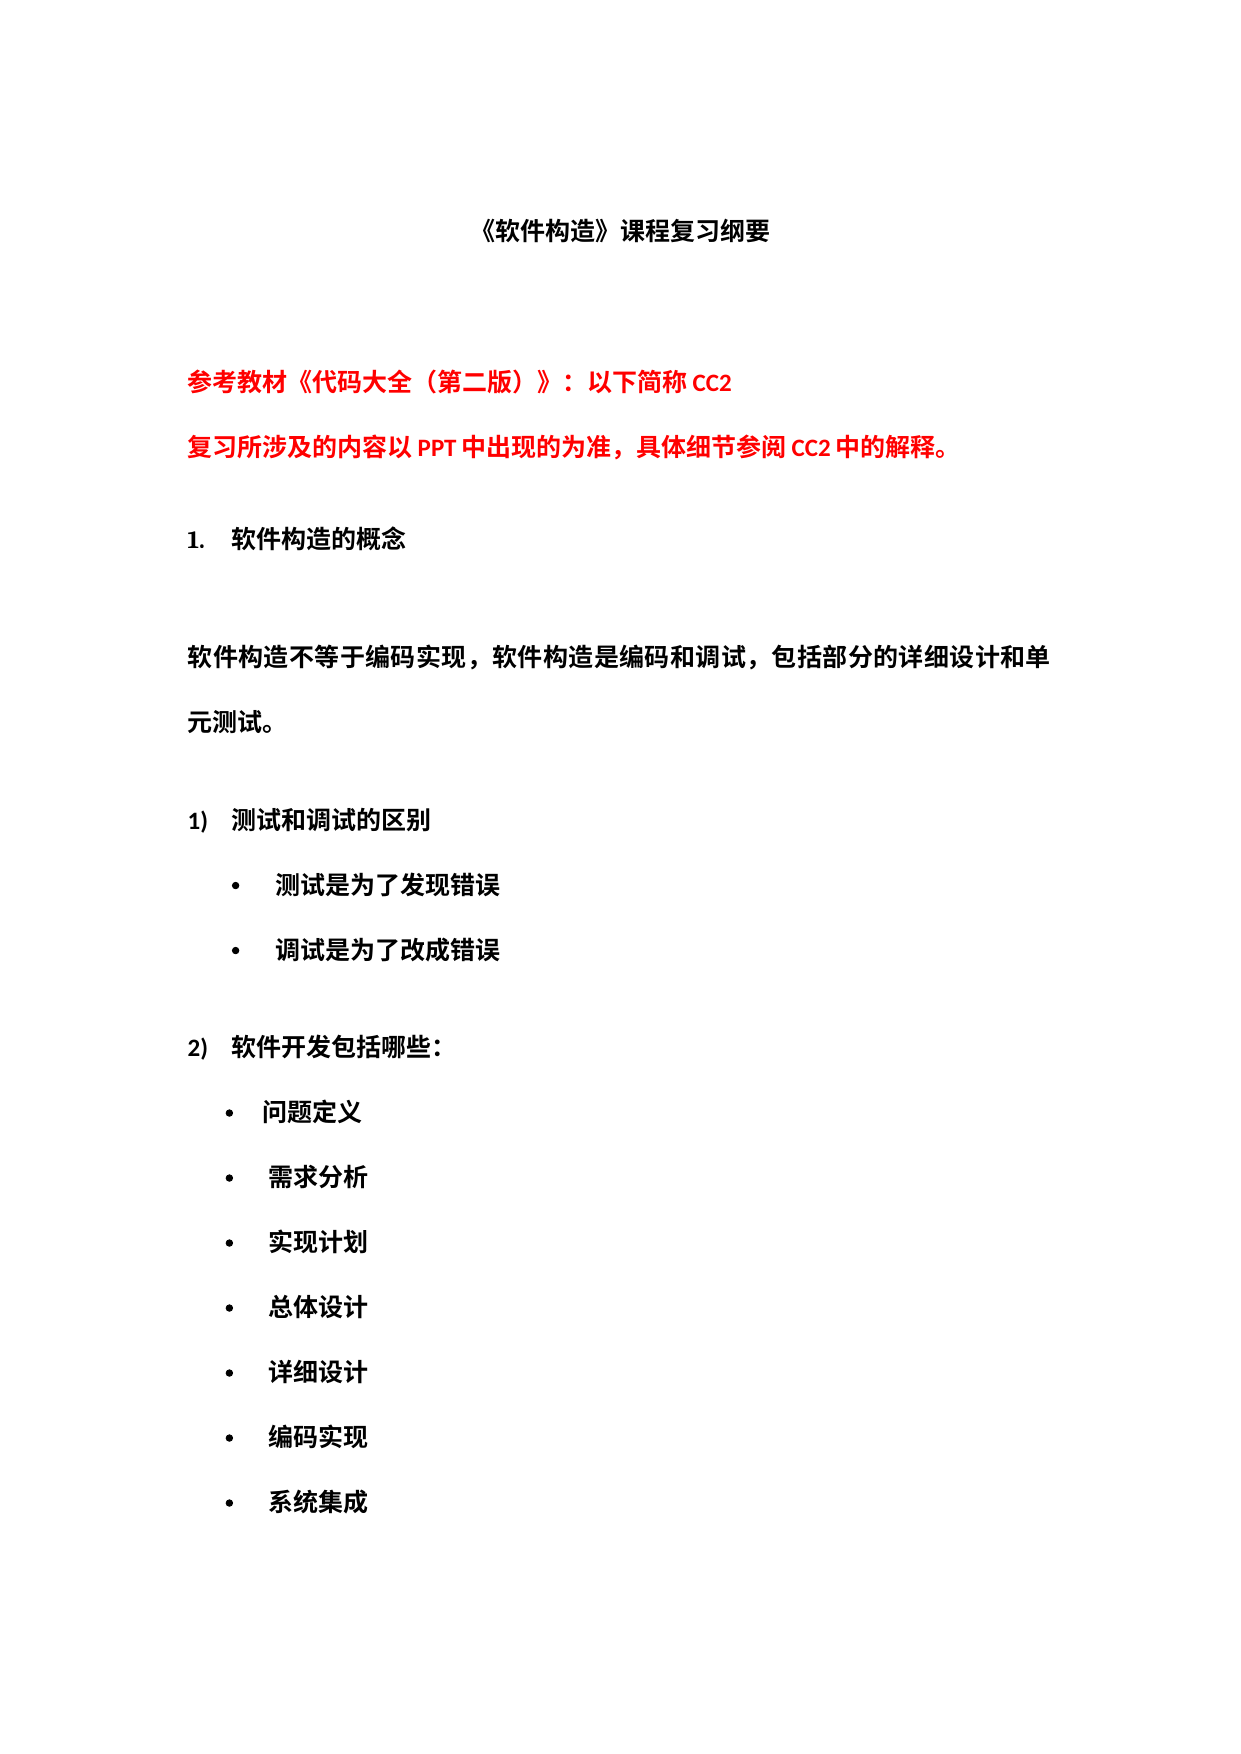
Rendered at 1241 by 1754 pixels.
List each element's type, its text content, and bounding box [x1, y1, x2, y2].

text 参考教材《代码大全（第二版）》：以下简称CC2 [187, 348, 1053, 413]
list 问题定义 [225, 1078, 1053, 1143]
list 软件开发包括哪些： [187, 1013, 1053, 1078]
subtitle 《软件构造》课程复习纲要 [187, 197, 1053, 262]
list 编码实现 [225, 1403, 1053, 1468]
list 详细设计 [225, 1338, 1053, 1403]
subtitle 软件构造的概念 [187, 505, 1053, 570]
list 实现计划 [225, 1208, 1053, 1273]
text 复习所涉及的内容以PPT中出现的为准，具体细节参阅CC2中的解释。 [187, 413, 1053, 478]
list 总体设计 [225, 1273, 1053, 1338]
text 软件构造不等于编码实现，软件构造是编码和调试，包括部分的详细设计和单元测试。 [187, 623, 1053, 753]
list 测试和调试的区别 [187, 786, 1053, 851]
list 测试是为了发现错误 [231, 851, 1053, 916]
list 调试是为了改成错误 [231, 916, 1053, 981]
list 需求分析 [225, 1143, 1053, 1208]
list 系统集成 [225, 1468, 1053, 1533]
